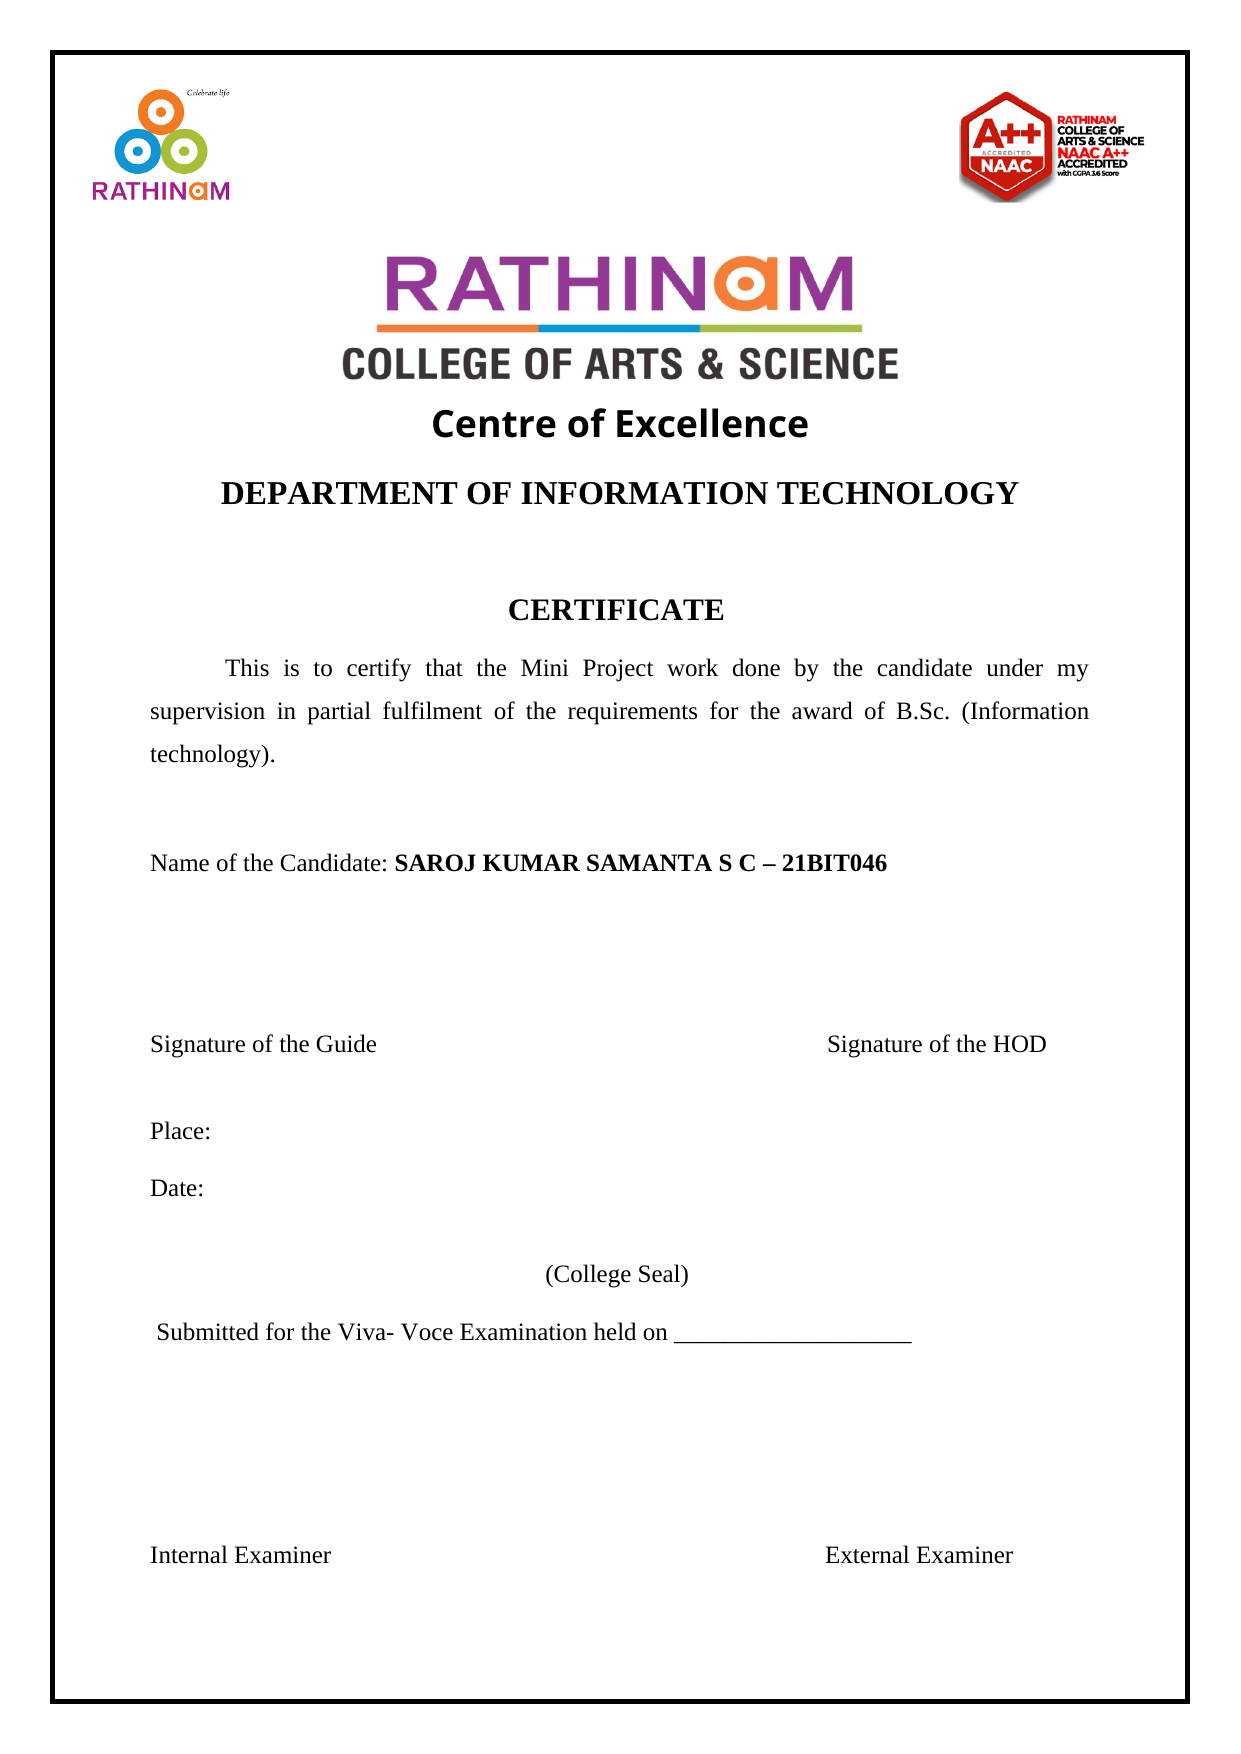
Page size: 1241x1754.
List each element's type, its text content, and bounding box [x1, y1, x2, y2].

text Submitted for the Viva- Voce Examination held on ___________________ [150, 1317, 1090, 1346]
text Name of the Candidate: SAROJ KUMAR SAMANTA S C – 21BIT046 [150, 848, 1090, 877]
text This is to certify that the Mini Project work done by the candidate under my supervision in partial fulfilment of the requirements for the award of B.Sc. (Information technology). [150, 653, 1090, 768]
text Place: [150, 1116, 1090, 1144]
text Centre of Excellence [150, 397, 1090, 448]
text CERTIFICATE [150, 591, 1090, 627]
text (College Seal) [150, 1259, 1090, 1288]
text Signature of the Guide Signature of the HOD [150, 1029, 1090, 1058]
picture [307, 239, 933, 397]
text DEPARTMENT OF INFORMATION TECHNOLOGY [150, 473, 1090, 512]
text Internal Examiner External Examiner [150, 1540, 1090, 1569]
text Date: [150, 1173, 1090, 1202]
picture [85, 71, 236, 218]
picture [937, 77, 1171, 205]
